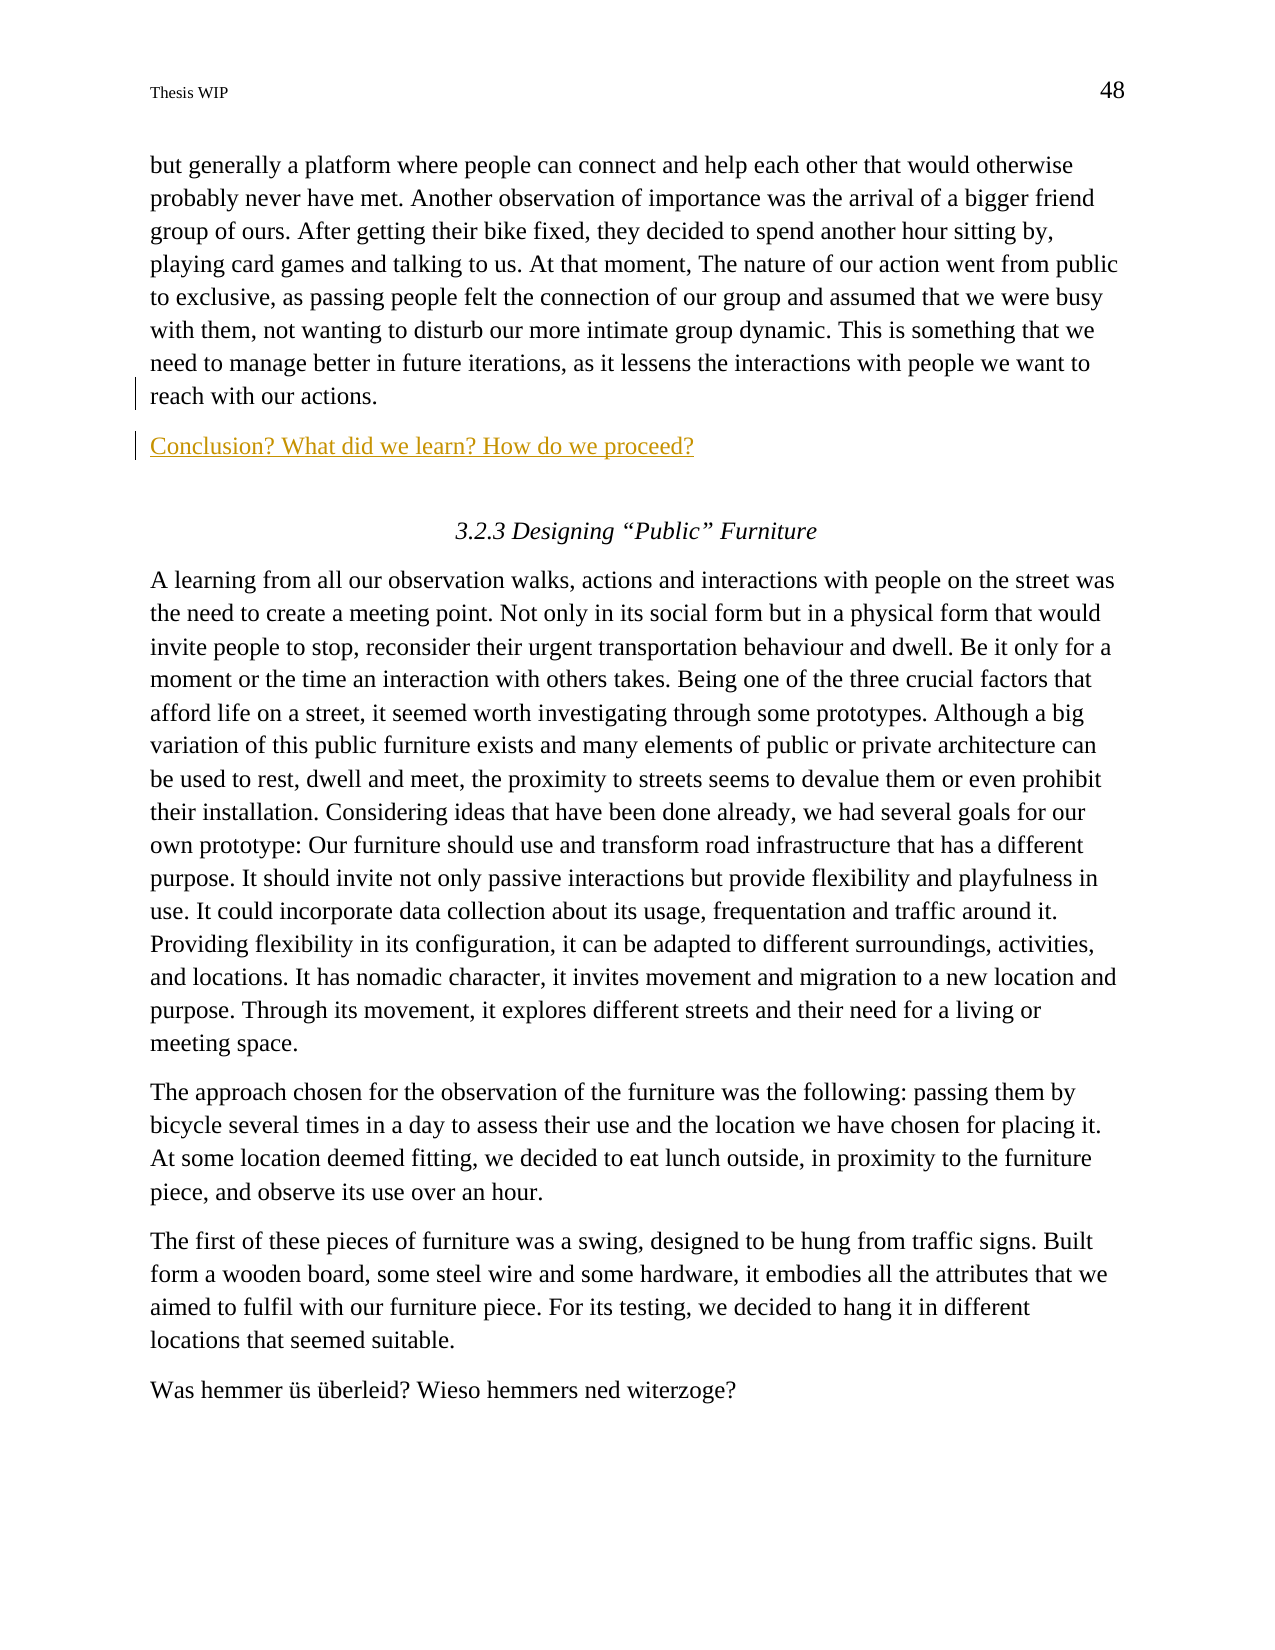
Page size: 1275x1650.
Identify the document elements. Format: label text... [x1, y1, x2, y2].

text Was hemmer üs überleid? Wieso hemmers ned witerzoge? [150, 1375, 1125, 1404]
text A learning from all our observation walks, actions and interactions with people on the street was the need to create a meeting point. Not only in its social form but in a physical form that would invite people to stop, reconsider their urgent transportation behaviour and dwell. Be it only for a moment or the time an interaction with others takes. Being one of the three crucial factors that afford life on a street, it seemed worth investigating through some prototypes. Although a big variation of this public furniture exists and many elements of public or private architecture can be used to rest, dwell and meet, the proximity to streets seems to devalue them or even prohibit their installation. Considering ideas that have been done already, we had several goals for our own prototype: Our furniture should use and transform road infrastructure that has a different purpose. It should invite not only passive interactions but provide flexibility and playfulness in use. It could incorporate data collection about its usage, frequentation and traffic around it. Providing flexibility in its configuration, it can be adapted to different surroundings, activities, and locations. It has nomadic character, it invites movement and migration to a new location and purpose. Through its movement, it explores different streets and their need for a living or meeting space. [150, 566, 1125, 1057]
subtitle 3.2.3 Designing “Public” Furniture [150, 516, 1125, 545]
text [150, 150, 1125, 410]
text The approach chosen for the observation of the furniture was the following: passing them by bicycle several times in a day to assess their use and the location we have chosen for placing it. At some location deemed fitting, we decided to eat lunch outside, in proximity to the furniture piece, and observe its use over an hour. [150, 1077, 1125, 1205]
text The first of these pieces of furniture was a swing, designed to be hung from traffic signs. Built form a wooden board, some steel wire and some hardware, it embodies all the attributes that we aimed to fulfil with our furniture piece. For its testing, we decided to hang it in different locations that seemed suitable. [150, 1226, 1125, 1354]
